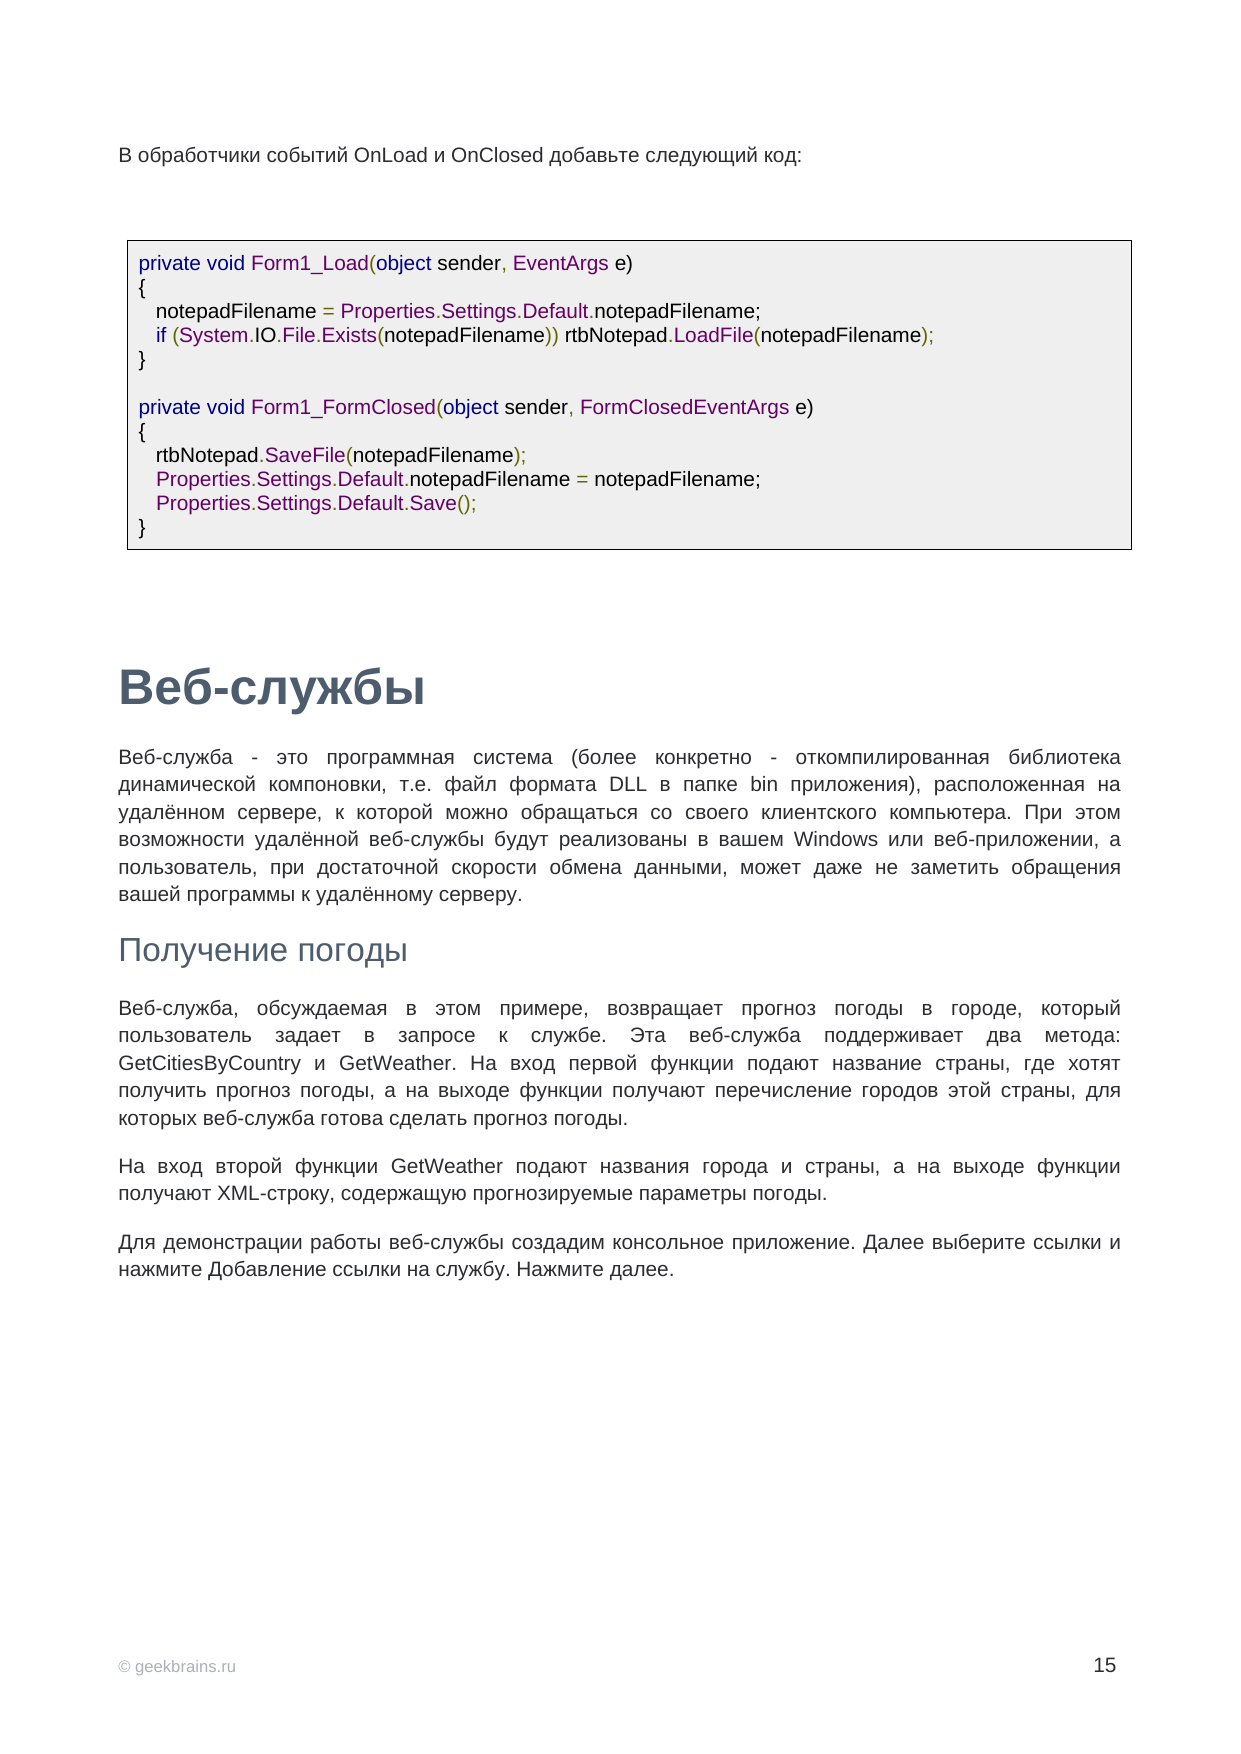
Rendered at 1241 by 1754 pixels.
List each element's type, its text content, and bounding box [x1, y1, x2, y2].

text В обработчики событий OnLoad и OnClosed добавьте следующий код: [118, 143, 1122, 167]
subtitle Получение погоды [118, 930, 1122, 969]
text Веб-служба - это программная система (более конкретно - откомпилированная библиотека динамической компоновки, т.е. файл формата DLL в папке bin приложения), расположенная на удалённом сервере, к которой можно обращаться со своего клиентского компьютера. При этом возможности удалённой веб-службы будут реализованы в вашем Windows или веб-приложении, а пользователь, при достаточной скорости обмена данными, может даже не заметить обращения вашей программы к удалённому серверу. [118, 744, 1122, 906]
table_header private void Form1_Load(object sender, EventArgs e) { notepadFilename = Properties.Settings.Default.notepadFilename; if (System.IO.File.Exists(notepadFilename)) rtbNotepad.LoadFile(notepadFilename); } private void Form1_FormClosed(object sender, FormClosedEventArgs e) { rtbNotepad.SaveFile(notepadFilename); Properties.Settings.Default.notepadFilename = notepadFilename; Properties.Settings.Default.Save(); } [128, 241, 1131, 549]
subtitle Веб-службы [118, 658, 1122, 715]
text Веб-служба, обсуждаемая в этом примере, возвращает прогноз погоды в городе, который пользователь задает в запросе к службе. Эта веб-служба поддерживает два метода: GetCitiesByCountry и GetWeather. На вход первой функции подают название страны, где хотят получить прогноз погоды, а на выходе функции получают перечисление городов этой страны, для которых веб-служба готова сделать прогноз погоды. [118, 995, 1122, 1129]
text Для демонстрации работы веб-службы создадим консольное приложение. Далее выберите ссылки и нажмите Добавление ссылки на службу. Нажмите далее. [118, 1229, 1122, 1281]
text На вход второй функции GetWeather подают названия города и страны, а на выходе функции получают XML-строку, содержащую прогнозируемые параметры погоды. [118, 1154, 1122, 1205]
